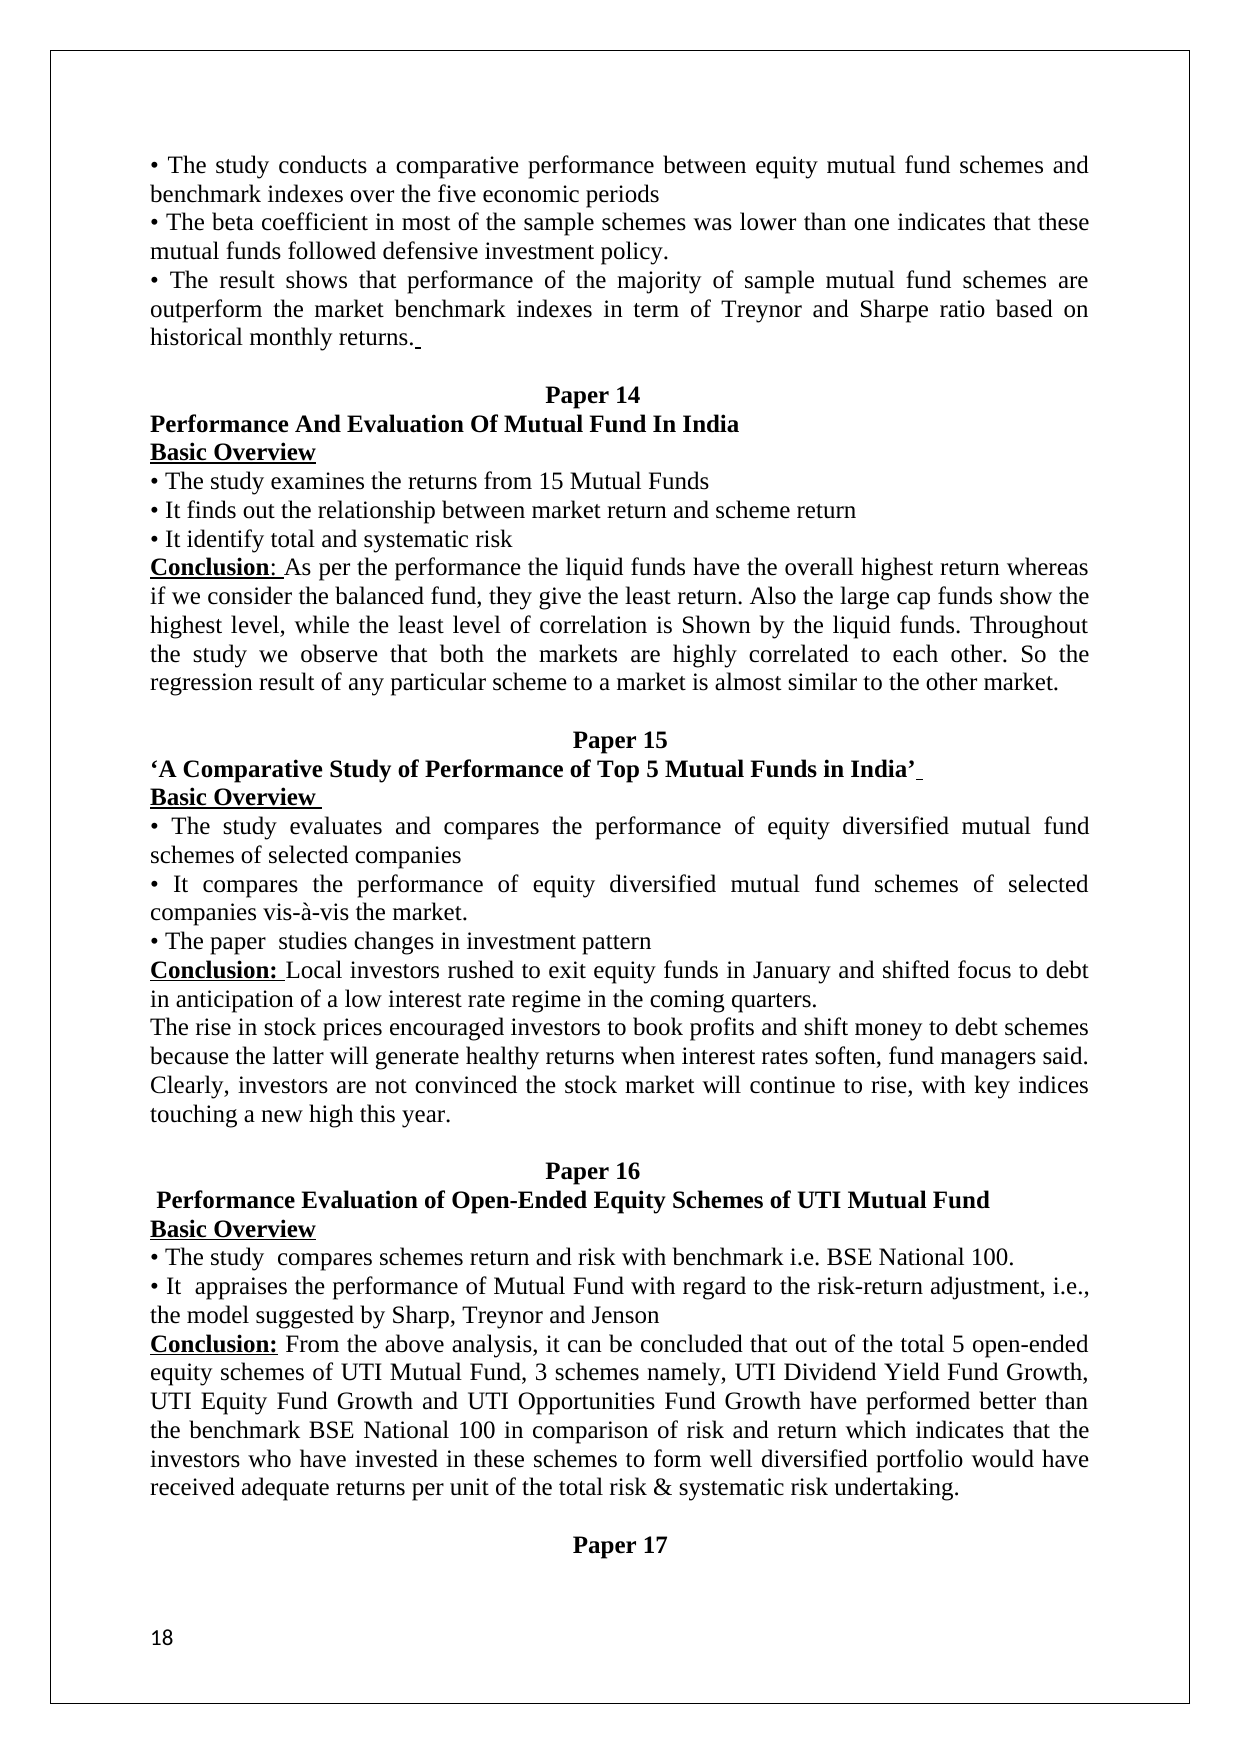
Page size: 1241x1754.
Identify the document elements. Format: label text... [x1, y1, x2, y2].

text Paper 17 [150, 1530, 1090, 1559]
text ‘A Comparative Study of Performance of Top 5 Mutual Funds in India’ [150, 754, 1090, 782]
text Performance Evaluation of Open-Ended Equity Schemes of UTI Mutual Fund [150, 1185, 1090, 1214]
text • The paper studies changes in investment pattern [150, 926, 1090, 955]
text • It identify total and systematic risk [150, 524, 1090, 552]
text Basic Overview [150, 1214, 1090, 1242]
text Paper 16 [150, 1156, 1090, 1185]
text • It compares the performance of equity diversified mutual fund schemes of selected companies vis-à-vis the market. [150, 869, 1090, 926]
text • The study conducts a comparative performance between equity mutual fund schemes and benchmark indexes over the five economic periods [150, 150, 1090, 207]
text Paper 15 [150, 725, 1090, 754]
text The rise in stock prices encouraged investors to book profits and shift money to debt schemes because the latter will generate healthy returns when interest rates soften, fund managers said. Clearly, investors are not convinced the stock market will continue to rise, with key indices touching a new high this year. [150, 1012, 1090, 1127]
text Conclusion: From the above analysis, it can be concluded that out of the total 5 open-ended equity schemes of UTI Mutual Fund, 3 schemes namely, UTI Dividend Yield Fund Growth, UTI Equity Fund Growth and UTI Opportunities Fund Growth have performed better than the benchmark BSE National 100 in comparison of risk and return which indicates that the investors who have invested in these schemes to form well diversified portfolio would have received adequate returns per unit of the total risk & systematic risk undertaking. [150, 1329, 1090, 1501]
text Basic Overview [150, 437, 1090, 466]
text • It finds out the relationship between market return and scheme return [150, 495, 1090, 524]
text • The study evaluates and compares the performance of equity diversified mutual fund schemes of selected companies [150, 811, 1090, 869]
text Conclusion: As per the performance the liquid funds have the overall highest return whereas if we consider the balanced fund, they give the least return. Also the large cap funds show the highest level, while the least level of correlation is Shown by the liquid funds. Throughout the study we observe that both the markets are highly correlated to each other. So the regression result of any particular scheme to a market is almost similar to the other market. [150, 552, 1090, 696]
text • It appraises the performance of Mutual Fund with regard to the risk-return adjustment, i.e., the model suggested by Sharp, Treynor and Jenson [150, 1271, 1090, 1329]
text Basic Overview [150, 782, 1090, 811]
text • The study examines the returns from 15 Mutual Funds [150, 466, 1090, 495]
text Conclusion: Local investors rushed to exit equity funds in January and shifted focus to debt in anticipation of a low interest rate regime in the coming quarters. [150, 955, 1090, 1012]
text Performance And Evaluation Of Mutual Fund In India [150, 409, 1090, 437]
text • The study compares schemes return and risk with benchmark i.e. BSE National 100. [150, 1242, 1090, 1271]
text Paper 14 [150, 380, 1090, 409]
text • The result shows that performance of the majority of sample mutual fund schemes are outperform the market benchmark indexes in term of Treynor and Sharpe ratio based on historical monthly returns. [150, 265, 1090, 351]
text • The beta coefficient in most of the sample schemes was lower than one indicates that these mutual funds followed defensive investment policy. [150, 207, 1090, 265]
